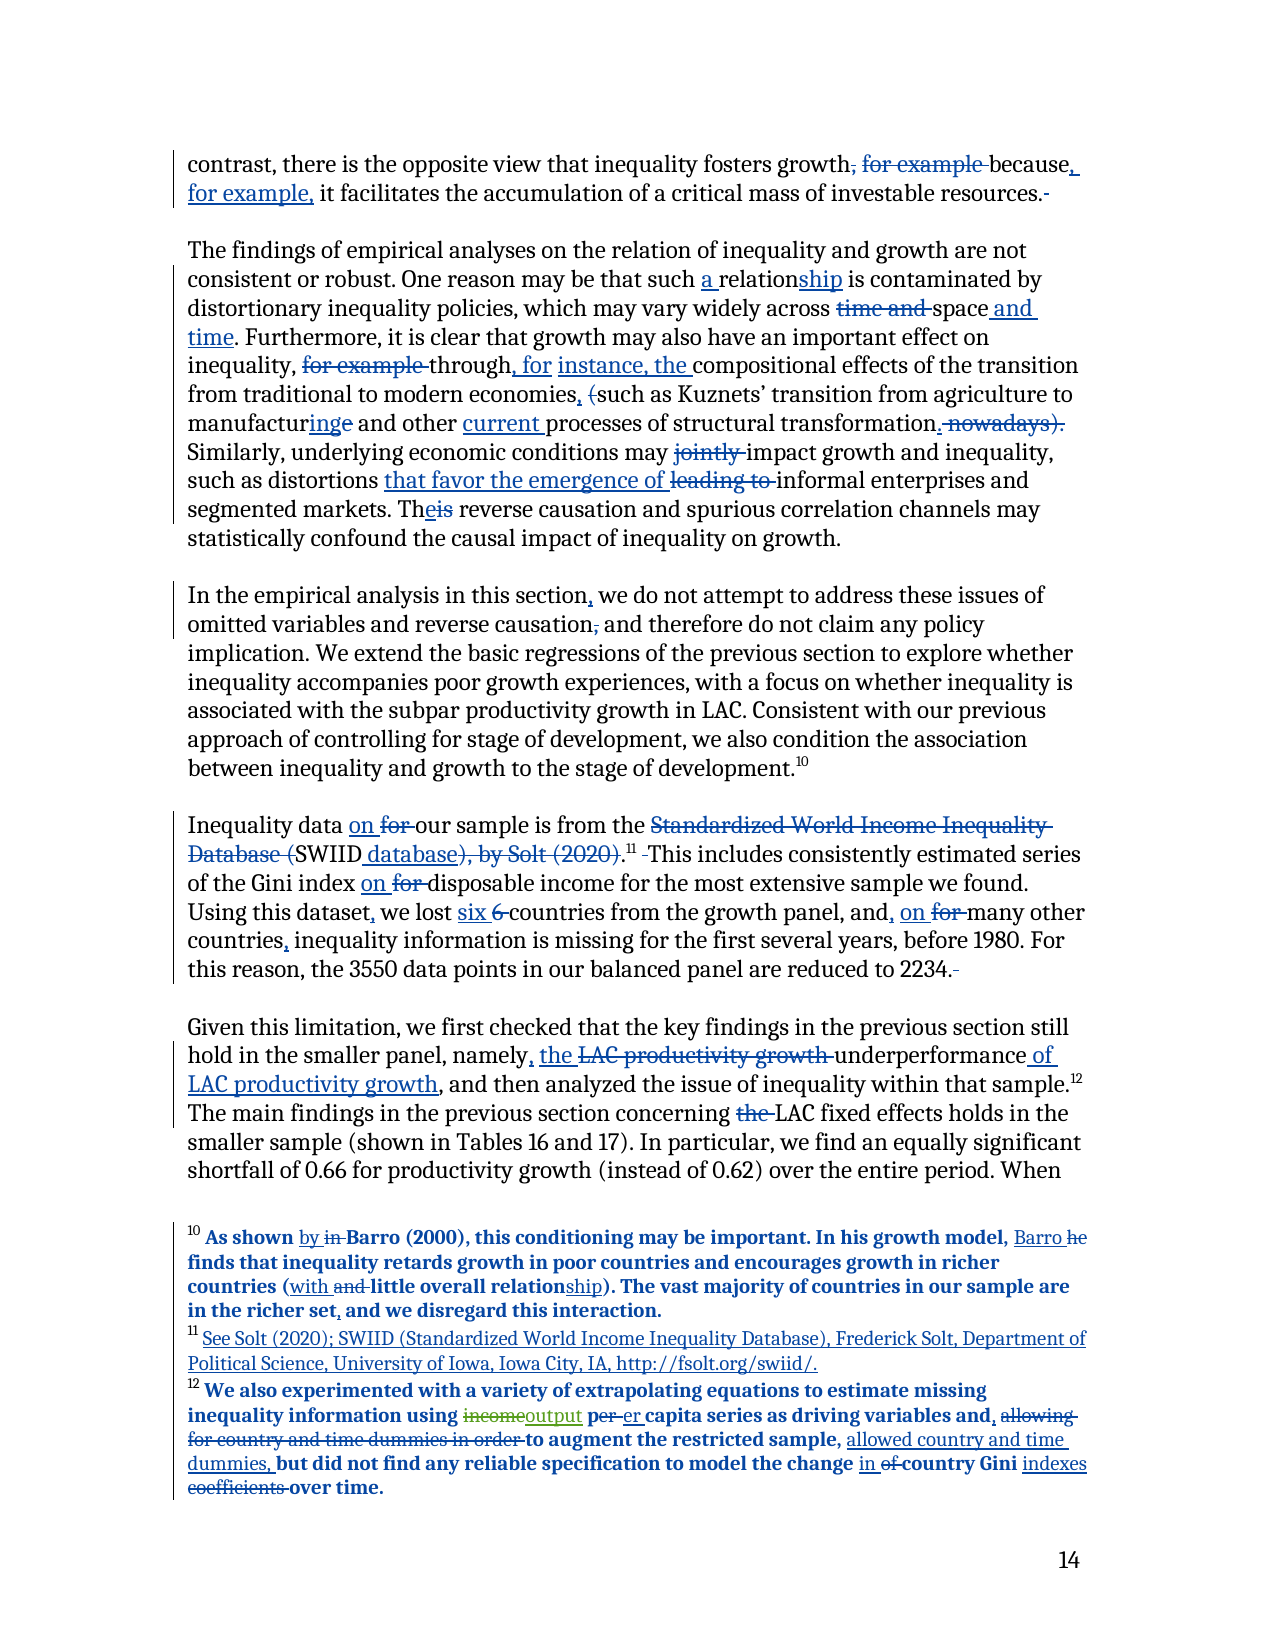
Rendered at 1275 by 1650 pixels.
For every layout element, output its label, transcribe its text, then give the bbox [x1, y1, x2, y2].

text In the empirical analysis in this section we do not attempt to address these issues of omitted variables and reverse causation and therefore do not claim any policy implication. We extend the basic regressions of the previous section to explore whether inequality accompanies poor growth experiences, with a focus on whether inequality is associated with the subpar productivity growth in LAC. Consistent with our previous approach of controlling for stage of development, we also condition the association between inequality and growth to the stage of development. [187, 581, 1087, 782]
text The findings of empirical analyses on the relation of inequality and growth are not consistent or robust. One reason may be that such relation is contaminated by distortionary inequality policies, which may vary widely across space. Furthermore, it is clear that growth may also have an important effect on inequality, through compositional effects of the transition from traditional to modern economies such as Kuznets’ transition from agriculture to manufactur and other processes of structural transformation Similarly, underlying economic conditions may impact growth and inequality, such as distortions informal enterprises and segmented markets. Th reverse causation and spurious correlation channels may statistically confound the causal impact of inequality on growth. [187, 236, 1087, 552]
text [187, 1012, 1087, 1185]
text Inequality data our sample is from the SWIID. This includes consistently estimated series of the Gini index disposable income for the most extensive sample we found. Using this dataset we lost countries from the growth panel, and many other countries inequality information is missing for the first several years, before 1980. For this reason, the 3550 data points in our balanced panel are reduced to 2234. [187, 811, 1087, 984]
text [187, 150, 1087, 207]
